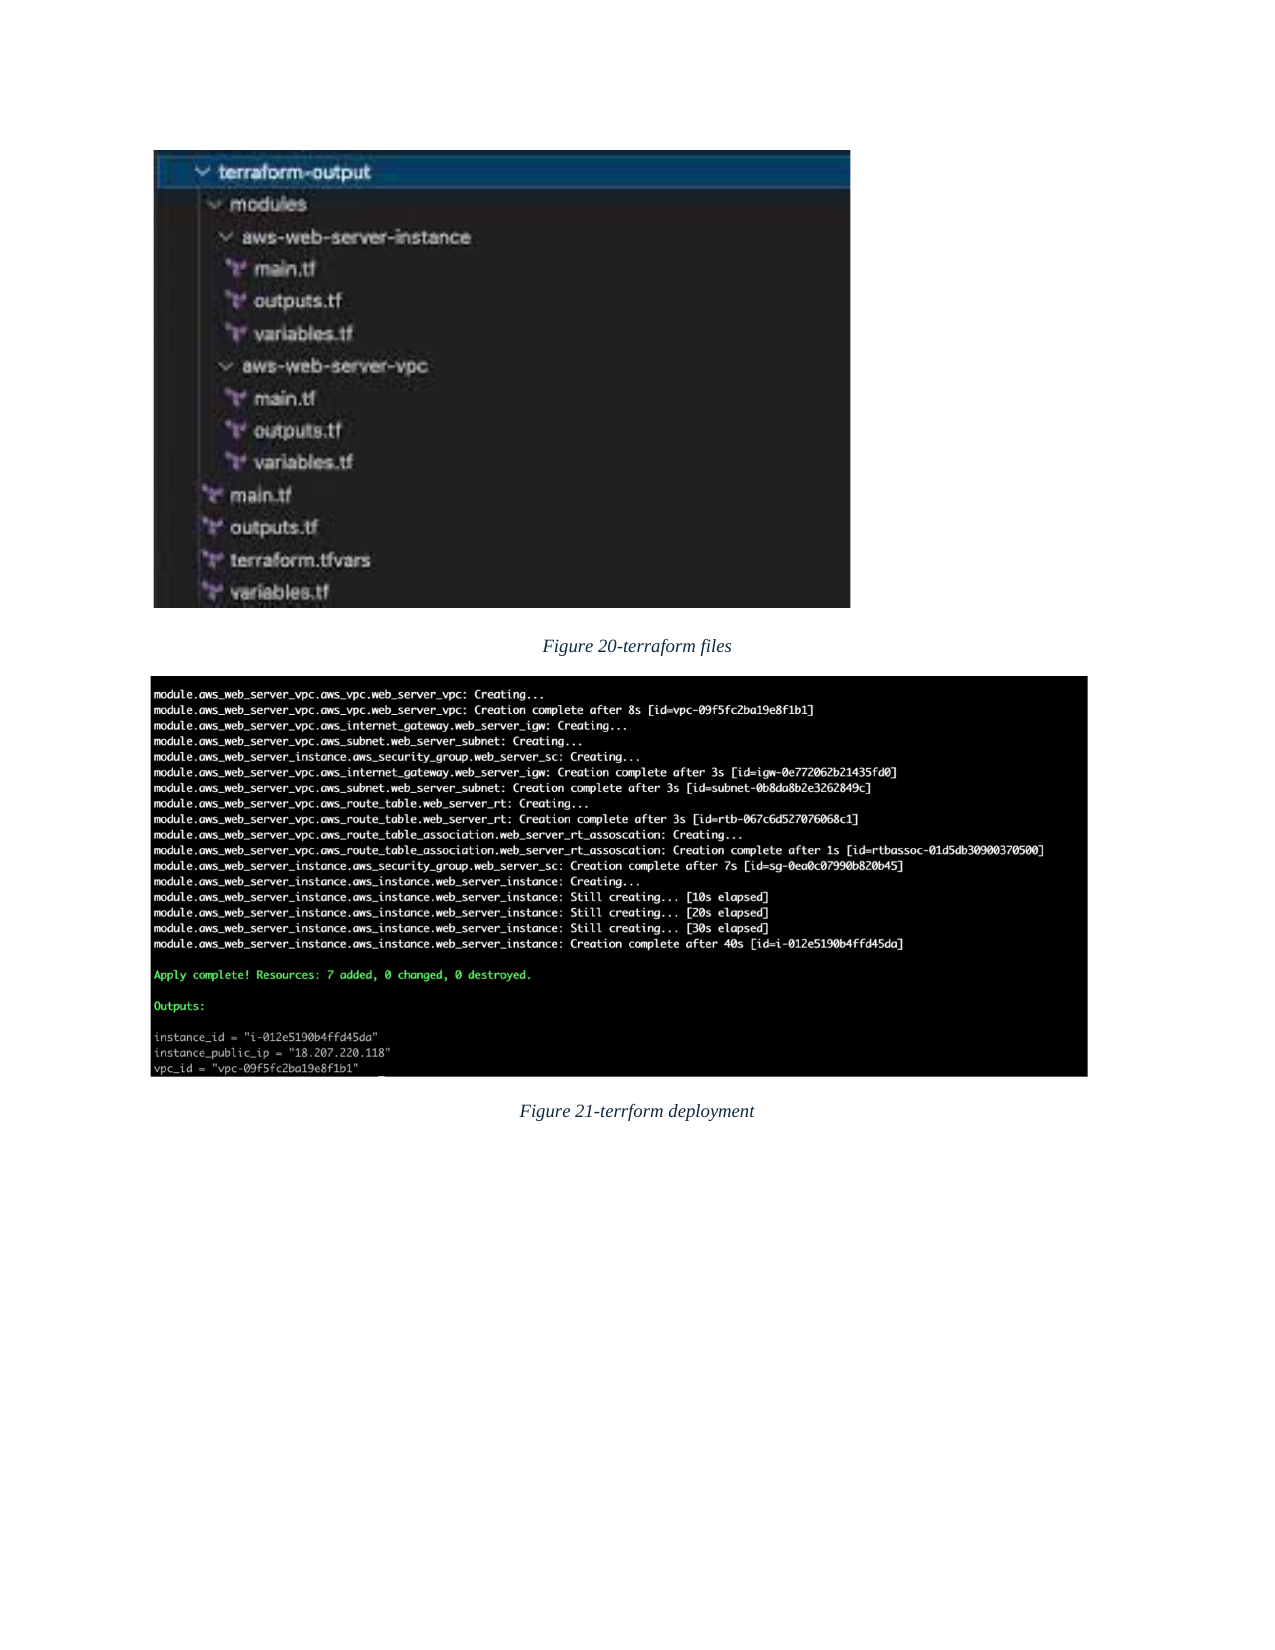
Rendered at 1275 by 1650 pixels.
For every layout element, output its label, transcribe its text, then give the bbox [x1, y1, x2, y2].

text Figure 21-terrform deployment [157, 1100, 1119, 1121]
picture [150, 676, 1088, 1077]
picture [153, 150, 851, 608]
text Figure 20-terraform files [120, 635, 1155, 656]
